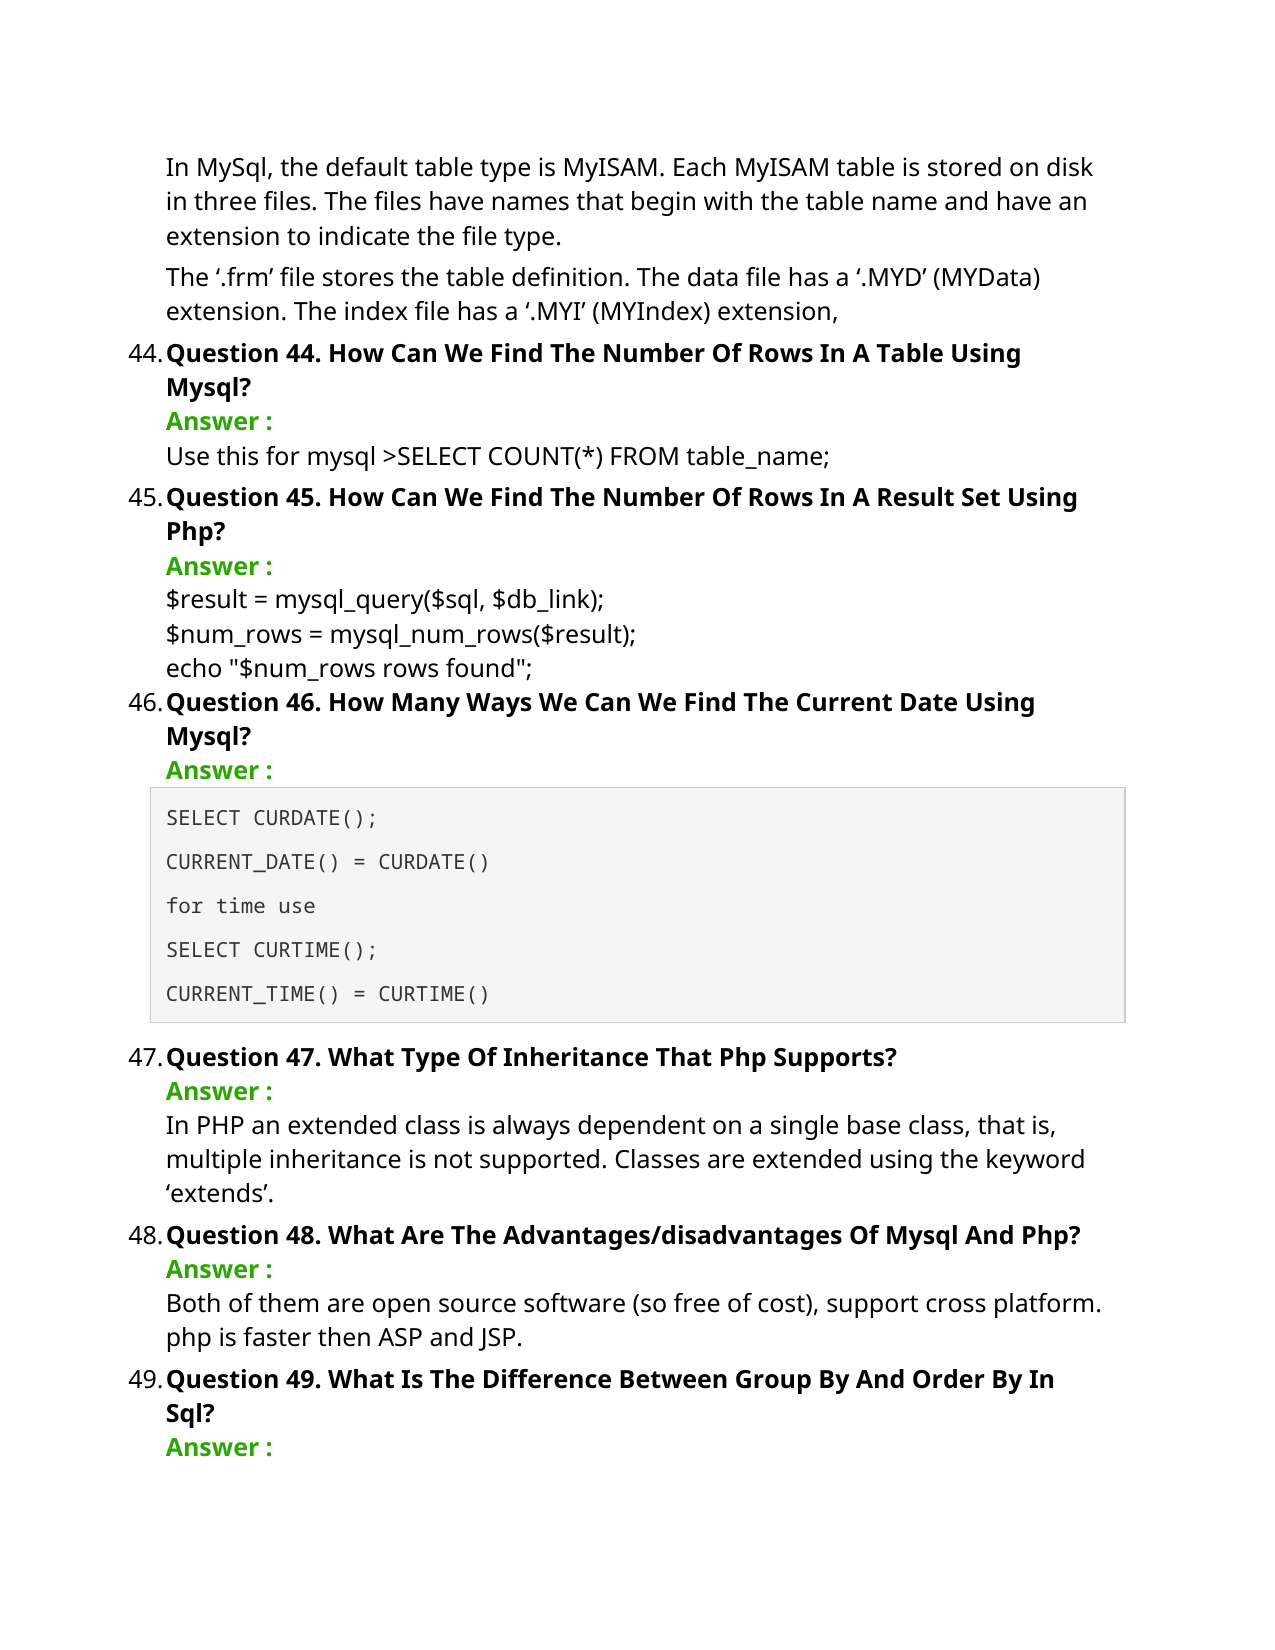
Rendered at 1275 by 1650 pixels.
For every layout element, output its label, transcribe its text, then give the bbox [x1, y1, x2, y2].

list Question 49. What Is The Difference Between Group By And Order By In Sql? [128, 1361, 1109, 1429]
text Answer : [166, 1429, 1109, 1463]
text In MySql, the default table type is MyISAM. Each MyISAM table is stored on disk in three files. The files have names that begin with the table name and have an extension to indicate the file type. [166, 150, 1109, 252]
text In PHP an extended class is always dependent on a single base class, that is, multiple inheritance is not supported. Classes are extended using the keyword ‘extends’. [166, 1107, 1109, 1209]
text Answer : [166, 1073, 1109, 1107]
text The ‘.frm’ file stores the table definition. The data file has a ‘.MYD’ (MYData) extension. The index file has a ‘.MYI’ (MYIndex) extension, [166, 260, 1109, 328]
text SELECT CURDATE(); [151, 788, 1124, 831]
text Both of them are open source software (so free of cost), support cross platform. php is faster then ASP and JSP. [166, 1285, 1109, 1353]
text Answer : [166, 752, 1109, 787]
text CURRENT_TIME() = CURTIME() [151, 963, 1124, 1022]
text Answer : [166, 548, 1109, 582]
list Question 44. How Can We Find The Number Of Rows In A Table Using Mysql? [128, 336, 1109, 404]
text CURRENT_DATE() = CURDATE() [151, 831, 1124, 875]
text Answer : [166, 1251, 1109, 1285]
list Question 45. How Can We Find The Number Of Rows In A Result Set Using Php? [128, 480, 1109, 548]
text $result = mysql_query($sql, $db_link); $num_rows = mysql_num_rows($result); echo "$num_rows rows found"; [166, 582, 1109, 684]
text Use this for mysql >SELECT COUNT(*) FROM table_name; [166, 438, 1109, 472]
list Question 47. What Type Of Inheritance That Php Supports? [128, 1039, 1109, 1073]
text Answer : [166, 404, 1109, 438]
list Question 46. How Many Ways We Can We Find The Current Date Using Mysql? [128, 684, 1109, 752]
list Question 48. What Are The Advantages/disadvantages Of Mysql And Php? [128, 1217, 1109, 1251]
text for time use [151, 875, 1124, 919]
text SELECT CURTIME(); [151, 919, 1124, 963]
